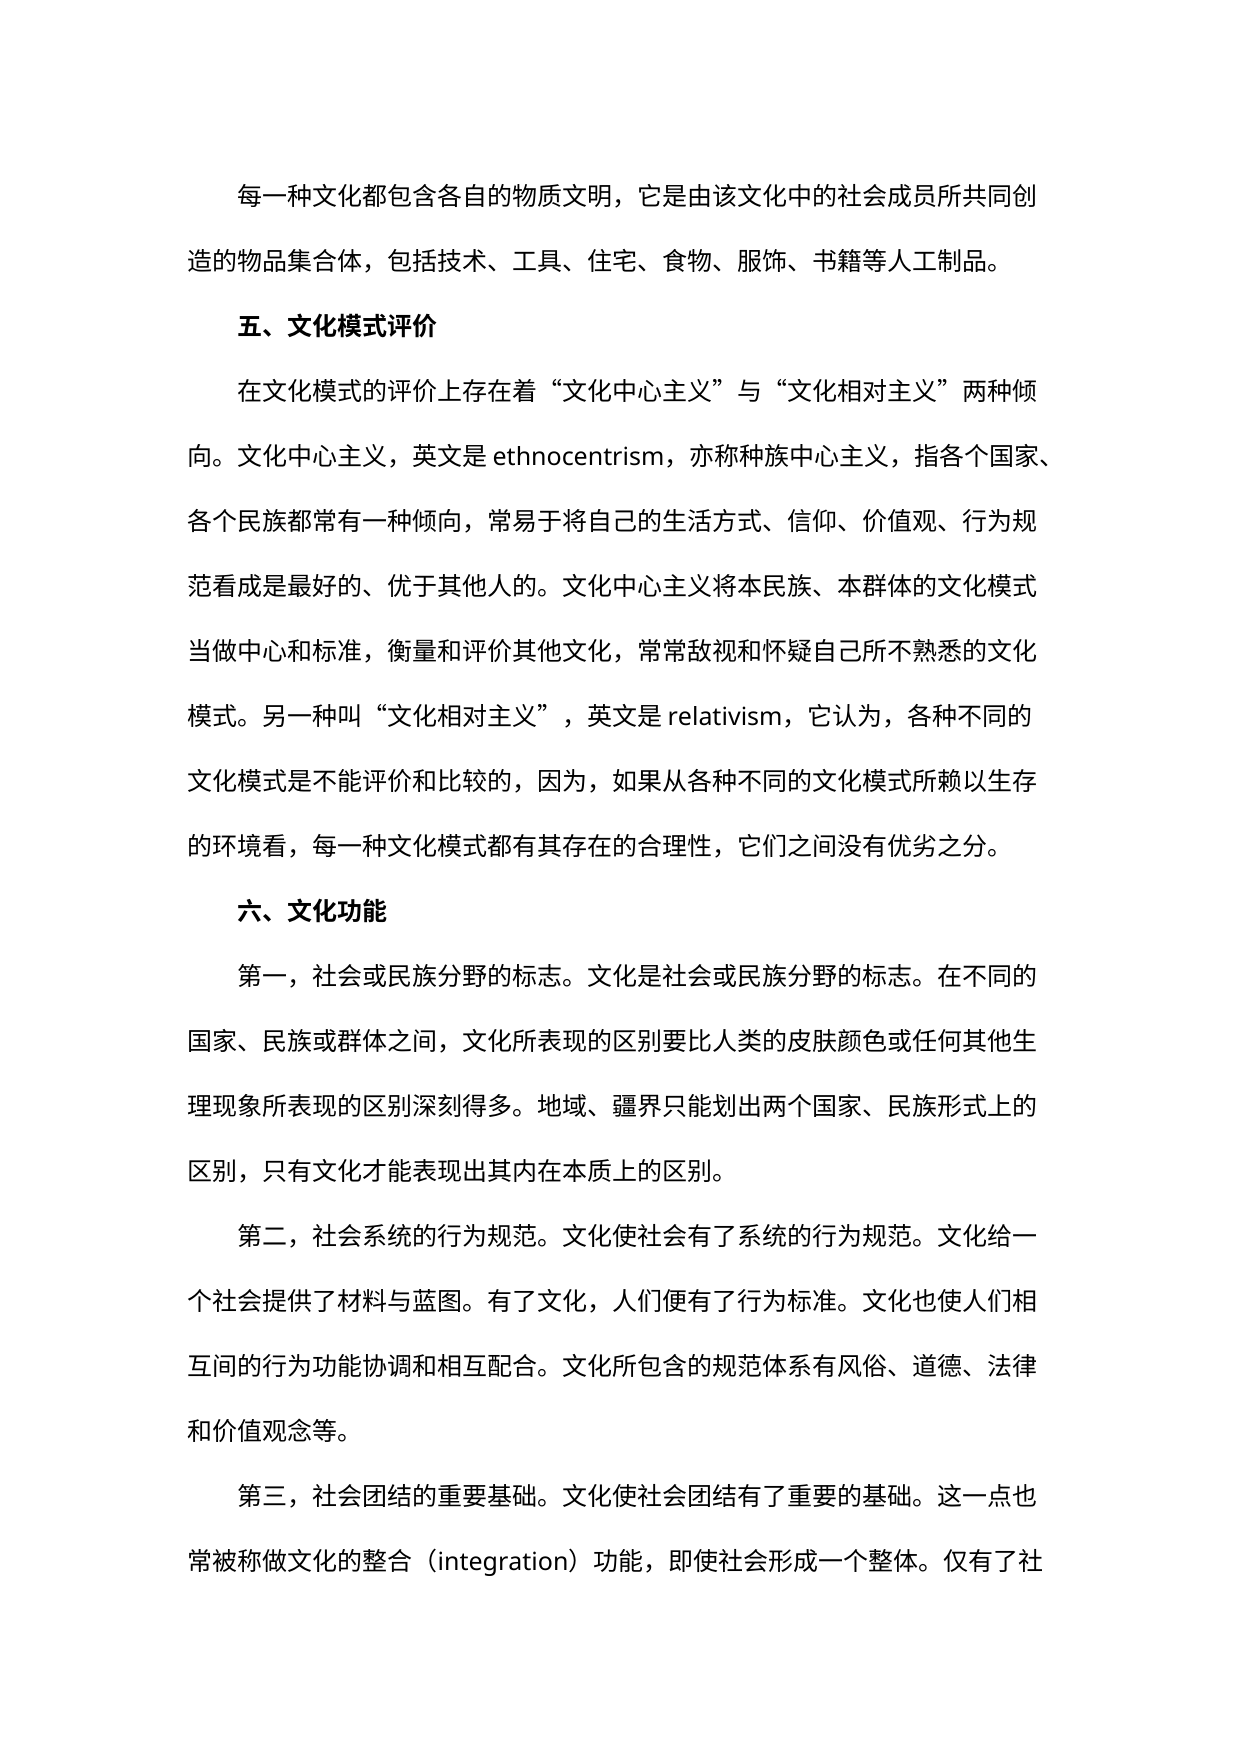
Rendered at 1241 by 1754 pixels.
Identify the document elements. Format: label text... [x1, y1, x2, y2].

text 五、文化模式评价 [187, 292, 1053, 357]
text 每一种文化都包含各自的物质文明，它是由该文化中的社会成员所共同创造的物品集合体，包括技术、工具、住宅、食物、服饰、书籍等人工制品。 [187, 162, 1053, 292]
text 在文化模式的评价上存在着“文化中心主义”与“文化相对主义”两种倾向。文化中心主义，英文是ethnocentrism，亦称种族中心主义，指各个国家、各个民族都常有一种倾向，常易于将自己的生活方式、信仰、价值观、行为规范看成是最好的、优于其他人的。文化中心主义将本民族、本群体的文化模式当做中心和标准，衡量和评价其他文化，常常敌视和怀疑自己所不熟悉的文化模式。另一种叫“文化相对主义”，英文是relativism，它认为，各种不同的文化模式是不能评价和比较的，因为，如果从各种不同的文化模式所赖以生存的环境看，每一种文化模式都有其存在的合理性，它们之间没有优劣之分。 [187, 357, 1053, 877]
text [187, 1462, 1053, 1592]
text 第二，社会系统的行为规范。文化使社会有了系统的行为规范。文化给一个社会提供了材料与蓝图。有了文化，人们便有了行为标准。文化也使人们相互间的行为功能协调和相互配合。文化所包含的规范体系有风俗、道德、法律和价值观念等。 [187, 1202, 1053, 1462]
text 第一，社会或民族分野的标志。文化是社会或民族分野的标志。在不同的国家、民族或群体之间，文化所表现的区别要比人类的皮肤颜色或任何其他生理现象所表现的区别深刻得多。地域、疆界只能划出两个国家、民族形式上的区别，只有文化才能表现出其内在本质上的区别。 [187, 942, 1053, 1202]
text 六、文化功能 [237, 877, 1053, 942]
